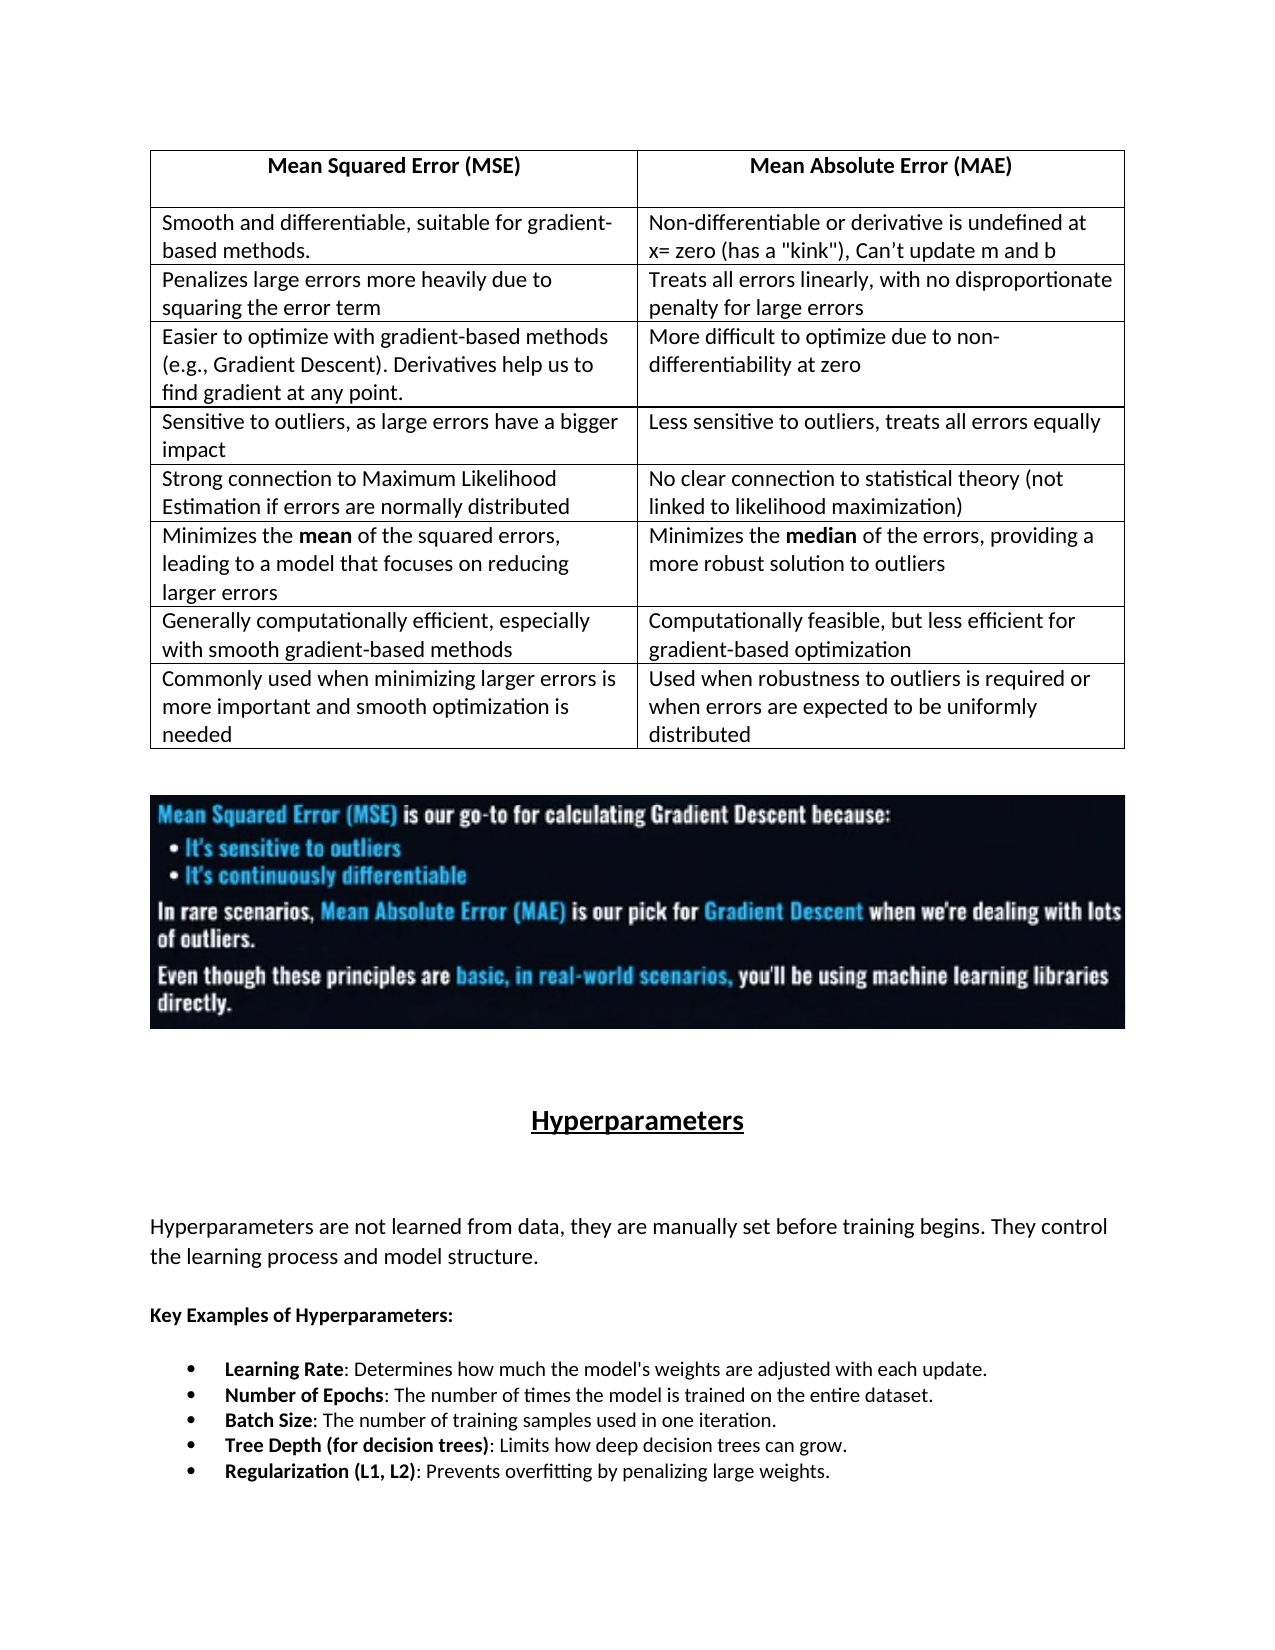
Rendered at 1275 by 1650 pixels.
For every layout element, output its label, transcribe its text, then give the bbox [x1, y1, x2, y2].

table_cell Used when robustness to outliers is required or when errors are expected to be uniformly distributed [638, 664, 1124, 748]
table_cell More difficult to optimize due to non-differentiability at zero [638, 322, 1124, 406]
table_header Mean Absolute Error (MAE) [638, 151, 1124, 207]
text Key Examples of Hyperparameters: [150, 1302, 1125, 1327]
table_cell Non-differentiable or derivative is undefined at x= zero (has a "kink"), Can’t update m and b [638, 208, 1124, 264]
table_cell Easier to optimize with gradient-based methods (e.g., Gradient Descent). Derivatives help us to find gradient at any point. [151, 322, 637, 406]
list Learning Rate: Determines how much the model's weights are adjusted with each update. [187, 1356, 1125, 1382]
list Regularization (L1, L2): Prevents overfitting by penalizing large weights. [187, 1458, 1125, 1483]
table_cell Generally computationally efficient, especially with smooth gradient-based methods [151, 607, 637, 663]
list Batch Size: The number of training samples used in one iteration. [187, 1407, 1125, 1433]
table_cell No clear connection to statistical theory (not linked to likelihood maximization) [638, 465, 1124, 521]
table_header Mean Squared Error (MSE) [151, 151, 637, 207]
table_cell Minimizes the mean of the squared errors, leading to a model that focuses on reducing larger errors [151, 522, 637, 606]
list Number of Epochs: The number of times the model is trained on the entire dataset. [187, 1382, 1125, 1407]
table_cell Strong connection to Maximum Likelihood Estimation if errors are normally distributed [151, 465, 637, 521]
table_cell Minimizes the median of the errors, providing a more robust solution to outliers [638, 522, 1124, 606]
list Tree Depth (for decision trees): Limits how deep decision trees can grow. [187, 1433, 1125, 1458]
table_cell Treats all errors linearly, with no disproportionate penalty for large errors [638, 265, 1124, 321]
table_cell Computationally feasible, but less efficient for gradient-based optimization [638, 607, 1124, 663]
picture [150, 795, 1125, 1029]
table_cell Penalizes large errors more heavily due to squaring the error term [151, 265, 637, 321]
text Hyperparameters are not learned from data, they are manually set before training begins. They control the learning process and model structure. [150, 1212, 1125, 1271]
table_cell Sensitive to outliers, as large errors have a bigger impact [151, 408, 637, 463]
text Hyperparameters [150, 1102, 1125, 1138]
table_cell Smooth and differentiable, suitable for gradient-based methods. [151, 208, 637, 264]
table_cell Less sensitive to outliers, treats all errors equally [638, 408, 1124, 463]
table_cell Commonly used when minimizing larger errors is more important and smooth optimization is needed [151, 664, 637, 748]
